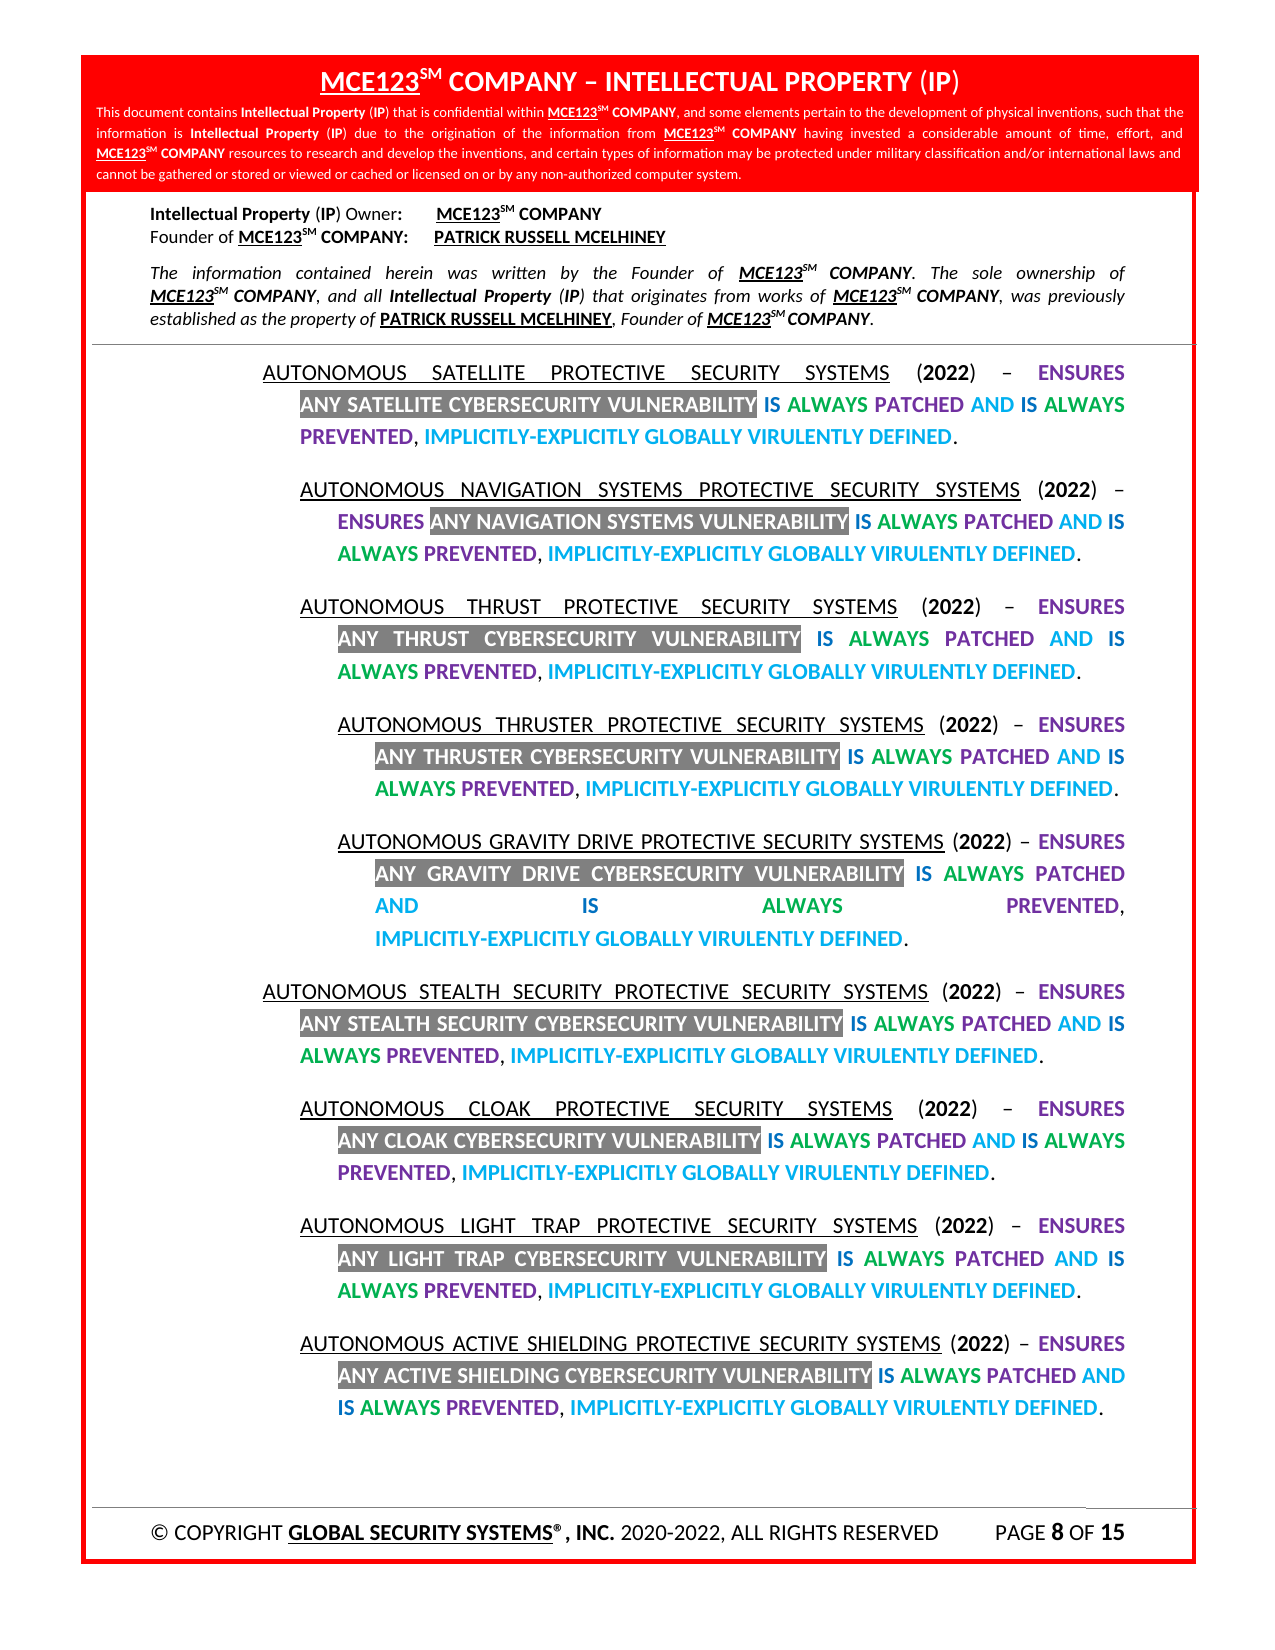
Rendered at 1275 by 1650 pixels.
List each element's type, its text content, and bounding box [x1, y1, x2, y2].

text AUTONOMOUS STEALTH SECURITY PROTECTIVE SECURITY SYSTEMS (2022) – ENSURES ANY STEALTH SECURITY CYBERSECURITY VULNERABILITY IS ALWAYS PATCHED AND IS ALWAYS PREVENTED, IMPLICITLY-EXPLICITLY GLOBALLY VIRULENTLY DEFINED. [262, 977, 1125, 1069]
text AUTONOMOUS ACTIVE SHIELDING PROTECTIVE SECURITY SYSTEMS (2022) – ENSURES ANY ACTIVE SHIELDING CYBERSECURITY VULNERABILITY IS ALWAYS PATCHED AND IS ALWAYS PREVENTED, IMPLICITLY-EXPLICITLY GLOBALLY VIRULENTLY DEFINED. [300, 1329, 1125, 1421]
text AUTONOMOUS THRUSTER PROTECTIVE SECURITY SYSTEMS (2022) – ENSURES ANY THRUSTER CYBERSECURITY VULNERABILITY IS ALWAYS PATCHED AND IS ALWAYS PREVENTED, IMPLICITLY-EXPLICITLY GLOBALLY VIRULENTLY DEFINED. [337, 710, 1125, 802]
text AUTONOMOUS GRAVITY DRIVE PROTECTIVE SECURITY SYSTEMS (2022) – ENSURES ANY GRAVITY DRIVE CYBERSECURITY VULNERABILITY IS ALWAYS PATCHED AND IS ALWAYS PREVENTED, IMPLICITLY-EXPLICITLY GLOBALLY VIRULENTLY DEFINED. [337, 827, 1125, 952]
text AUTONOMOUS CLOAK PROTECTIVE SECURITY SYSTEMS (2022) – ENSURES ANY CLOAK CYBERSECURITY VULNERABILITY IS ALWAYS PATCHED AND IS ALWAYS PREVENTED, IMPLICITLY-EXPLICITLY GLOBALLY VIRULENTLY DEFINED. [300, 1094, 1125, 1187]
text AUTONOMOUS NAVIGATION SYSTEMS PROTECTIVE SECURITY SYSTEMS (2022) – ENSURES ANY NAVIGATION SYSTEMS VULNERABILITY IS ALWAYS PATCHED AND IS ALWAYS PREVENTED, IMPLICITLY-EXPLICITLY GLOBALLY VIRULENTLY DEFINED. [300, 475, 1125, 567]
text AUTONOMOUS LIGHT TRAP PROTECTIVE SECURITY SYSTEMS (2022) – ENSURES ANY LIGHT TRAP CYBERSECURITY VULNERABILITY IS ALWAYS PATCHED AND IS ALWAYS PREVENTED, IMPLICITLY-EXPLICITLY GLOBALLY VIRULENTLY DEFINED. [300, 1212, 1125, 1304]
text AUTONOMOUS THRUST PROTECTIVE SECURITY SYSTEMS (2022) – ENSURES ANY THRUST CYBERSECURITY VULNERABILITY IS ALWAYS PATCHED AND IS ALWAYS PREVENTED, IMPLICITLY-EXPLICITLY GLOBALLY VIRULENTLY DEFINED. [300, 592, 1125, 685]
text AUTONOMOUS SATELLITE PROTECTIVE SECURITY SYSTEMS (2022) – ENSURES ANY SATELLITE CYBERSECURITY VULNERABILITY IS ALWAYS PATCHED AND IS ALWAYS PREVENTED, IMPLICITLY-EXPLICITLY GLOBALLY VIRULENTLY DEFINED. [262, 358, 1125, 450]
